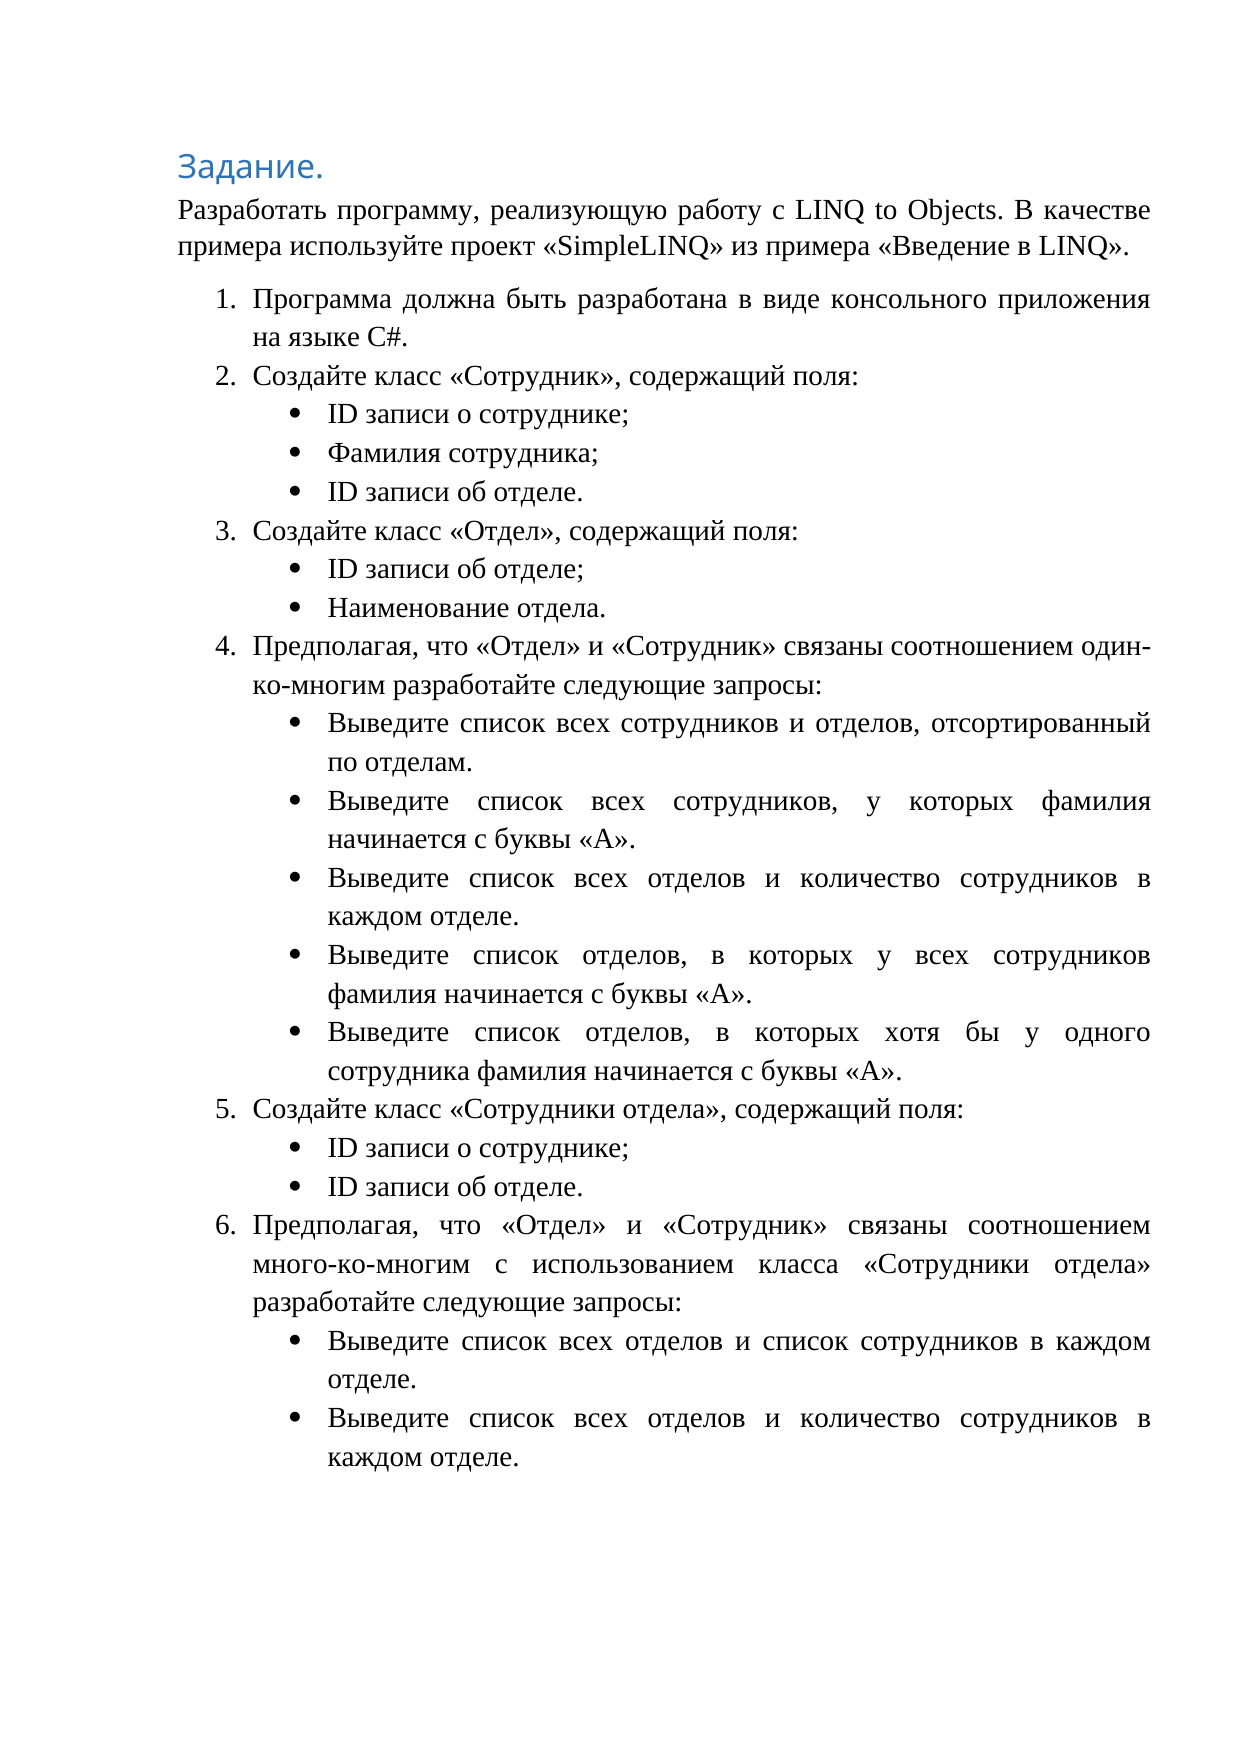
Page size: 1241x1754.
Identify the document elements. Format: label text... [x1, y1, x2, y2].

list ID записи об отделе; [290, 551, 1152, 585]
list Выведите список всех отделов и количество сотрудников в каждом отделе. [290, 860, 1152, 932]
list Программа должна быть разработана в виде консольного приложения на языке C#. [215, 281, 1152, 353]
list Создайте класс «Сотрудники отдела», содержащий поля: [215, 1091, 1152, 1125]
list Выведите список всех сотрудников и отделов, отсортированный по отделам. [290, 706, 1152, 778]
list Предполагая, что «Отдел» и «Сотрудник» связаны соотношением один-ко-многим разработайте следующие запросы: [215, 628, 1152, 701]
list Наименование отдела. [290, 590, 1152, 623]
list Выведите список отделов, в которых хотя бы у одного сотрудника фамилия начинается с буквы «А». [290, 1014, 1152, 1086]
list ID записи о сотруднике; [290, 1130, 1152, 1164]
list Выведите список всех отделов и количество сотрудников в каждом отделе. [290, 1400, 1152, 1472]
list Выведите список всех отделов и список сотрудников в каждом отделе. [290, 1323, 1152, 1395]
subtitle Задание. [177, 143, 1152, 188]
list ID записи о сотруднике; [290, 397, 1152, 430]
list Выведите список всех сотрудников, у которых фамилия начинается с буквы «А». [290, 783, 1152, 855]
list Фамилия сотрудника; [290, 435, 1152, 469]
list ID записи об отделе. [290, 1169, 1152, 1202]
list ID записи об отделе. [290, 474, 1152, 508]
list Предполагая, что «Отдел» и «Сотрудник» связаны соотношением много-ко-многим с использованием класса «Сотрудники отдела» разработайте следующие запросы: [215, 1207, 1152, 1318]
list Создайте класс «Отдел», содержащий поля: [215, 513, 1152, 546]
text Разработать программу, реализующую работу с LINQ to Objects. В качестве примера используйте проект «SimpleLINQ» из примера «Введение в LINQ». [177, 192, 1152, 262]
list Выведите список отделов, в которых у всех сотрудников фамилия начинается с буквы «А». [290, 937, 1152, 1009]
list Создайте класс «Сотрудник», содержащий поля: [215, 358, 1152, 392]
